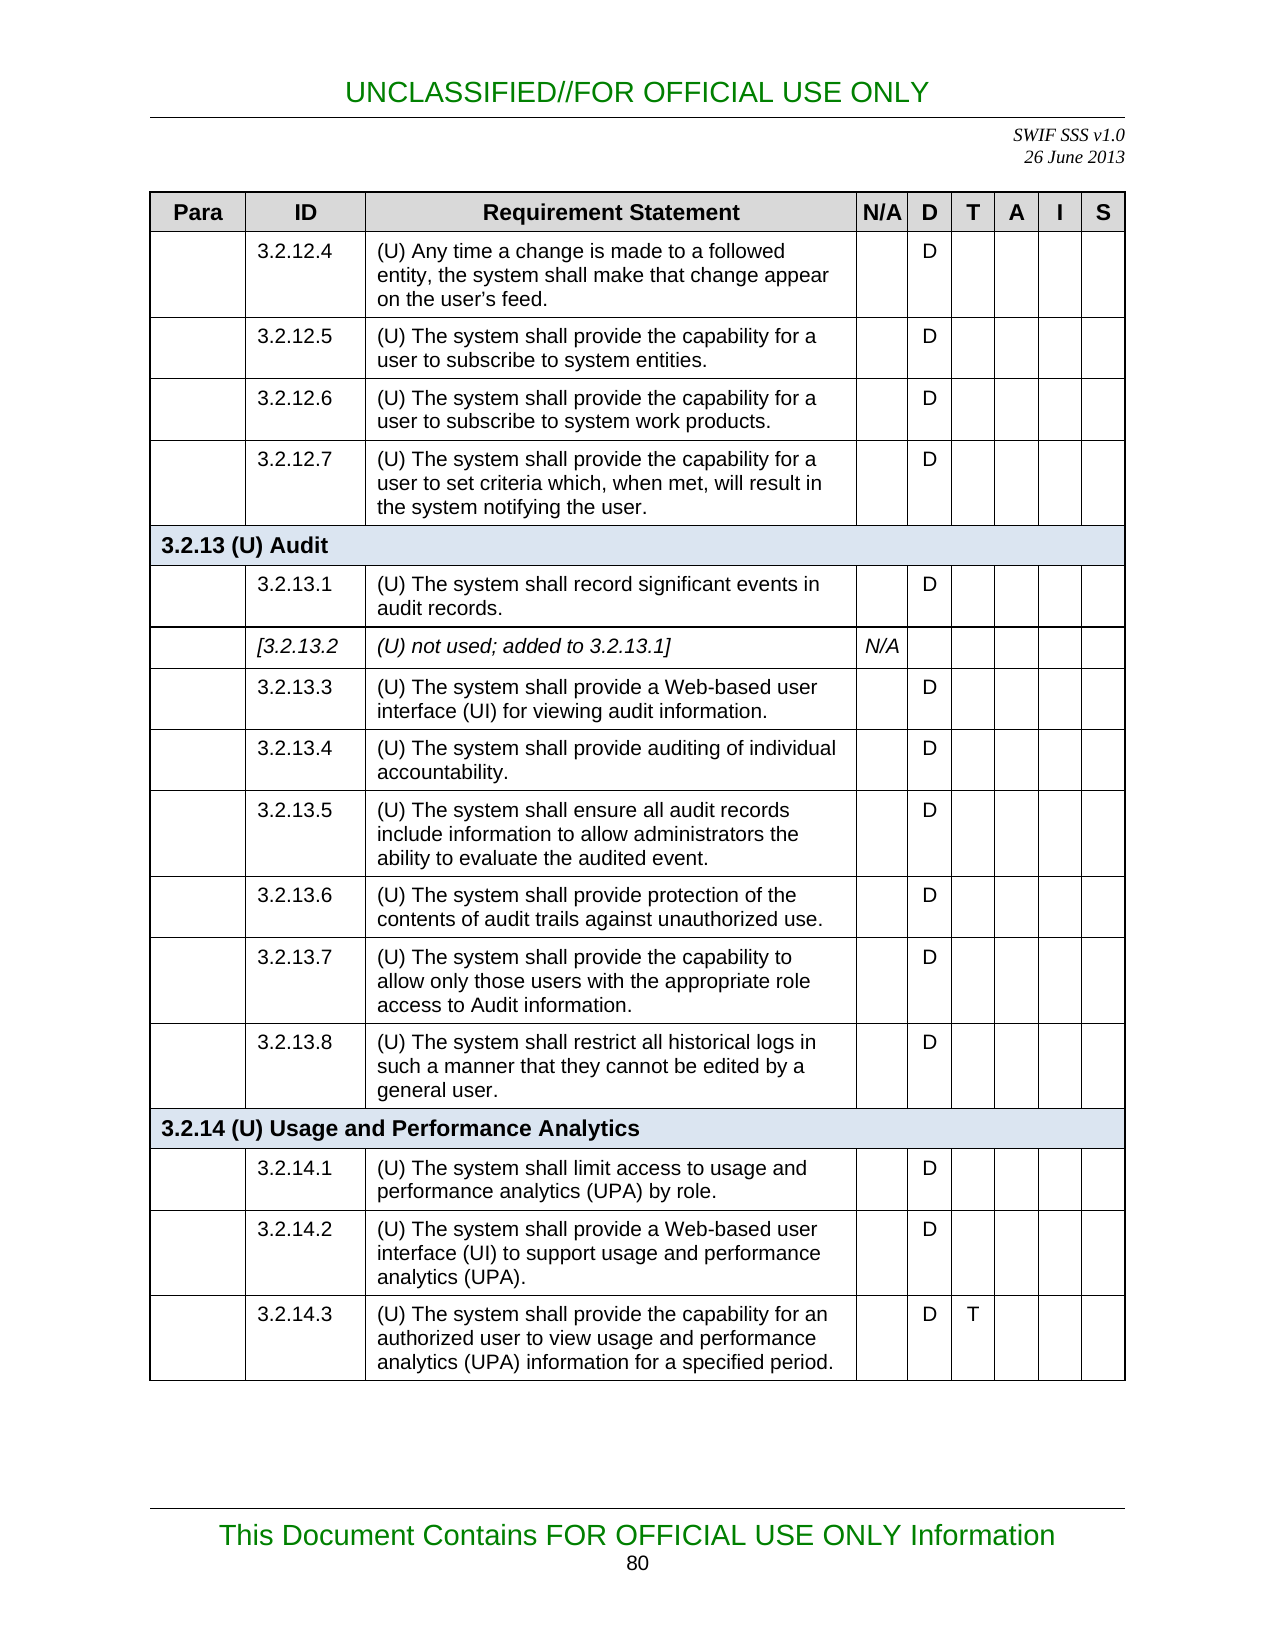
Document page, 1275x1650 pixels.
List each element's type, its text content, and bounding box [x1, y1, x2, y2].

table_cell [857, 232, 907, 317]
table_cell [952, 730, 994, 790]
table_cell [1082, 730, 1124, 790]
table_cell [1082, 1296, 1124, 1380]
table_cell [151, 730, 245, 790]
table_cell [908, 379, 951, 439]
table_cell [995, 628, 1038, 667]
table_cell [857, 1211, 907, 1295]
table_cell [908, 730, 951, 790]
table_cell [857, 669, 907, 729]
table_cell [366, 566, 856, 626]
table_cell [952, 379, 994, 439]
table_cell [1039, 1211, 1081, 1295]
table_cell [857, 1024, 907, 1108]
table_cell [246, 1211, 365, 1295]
table_header Requirement Statement [366, 193, 856, 231]
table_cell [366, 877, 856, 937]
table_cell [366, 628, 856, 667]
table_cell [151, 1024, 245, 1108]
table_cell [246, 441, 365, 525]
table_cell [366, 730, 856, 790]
table_header T [952, 193, 994, 231]
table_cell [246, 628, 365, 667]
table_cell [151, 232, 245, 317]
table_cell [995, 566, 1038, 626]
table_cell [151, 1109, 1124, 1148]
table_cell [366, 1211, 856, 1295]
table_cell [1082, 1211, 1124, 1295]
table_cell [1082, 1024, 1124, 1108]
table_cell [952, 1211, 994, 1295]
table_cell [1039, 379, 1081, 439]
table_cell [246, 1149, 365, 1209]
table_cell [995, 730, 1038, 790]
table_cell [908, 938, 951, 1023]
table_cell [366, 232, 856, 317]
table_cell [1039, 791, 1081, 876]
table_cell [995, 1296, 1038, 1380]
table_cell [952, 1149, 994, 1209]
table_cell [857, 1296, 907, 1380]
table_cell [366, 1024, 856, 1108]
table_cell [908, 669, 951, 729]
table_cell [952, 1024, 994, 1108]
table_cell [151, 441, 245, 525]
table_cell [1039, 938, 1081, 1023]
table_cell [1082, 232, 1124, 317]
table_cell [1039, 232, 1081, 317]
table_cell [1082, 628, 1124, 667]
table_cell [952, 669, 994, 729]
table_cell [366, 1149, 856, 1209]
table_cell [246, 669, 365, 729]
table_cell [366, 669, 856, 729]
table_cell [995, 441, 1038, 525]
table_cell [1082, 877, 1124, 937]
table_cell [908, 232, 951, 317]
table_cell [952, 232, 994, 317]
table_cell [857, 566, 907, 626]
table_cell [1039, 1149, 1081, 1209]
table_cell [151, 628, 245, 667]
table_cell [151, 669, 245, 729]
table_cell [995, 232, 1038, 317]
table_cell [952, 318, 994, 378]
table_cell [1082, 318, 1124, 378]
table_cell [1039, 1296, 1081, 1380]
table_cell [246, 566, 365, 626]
table_header Para [151, 193, 245, 231]
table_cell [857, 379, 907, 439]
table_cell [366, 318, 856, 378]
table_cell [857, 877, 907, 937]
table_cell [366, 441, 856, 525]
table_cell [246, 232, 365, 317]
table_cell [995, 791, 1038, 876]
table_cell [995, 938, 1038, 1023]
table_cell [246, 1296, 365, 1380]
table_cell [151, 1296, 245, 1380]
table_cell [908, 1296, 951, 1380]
table_header N/A [857, 193, 907, 231]
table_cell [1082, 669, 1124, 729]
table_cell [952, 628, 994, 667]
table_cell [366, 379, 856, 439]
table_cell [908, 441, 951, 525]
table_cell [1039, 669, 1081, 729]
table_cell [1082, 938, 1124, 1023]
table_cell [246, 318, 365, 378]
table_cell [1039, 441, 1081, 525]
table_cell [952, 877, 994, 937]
table_header A [995, 193, 1038, 231]
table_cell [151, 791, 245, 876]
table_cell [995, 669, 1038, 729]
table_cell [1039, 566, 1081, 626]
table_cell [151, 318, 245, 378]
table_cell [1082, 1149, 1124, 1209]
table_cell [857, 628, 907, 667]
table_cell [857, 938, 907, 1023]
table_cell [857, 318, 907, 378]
table_header D [908, 193, 951, 231]
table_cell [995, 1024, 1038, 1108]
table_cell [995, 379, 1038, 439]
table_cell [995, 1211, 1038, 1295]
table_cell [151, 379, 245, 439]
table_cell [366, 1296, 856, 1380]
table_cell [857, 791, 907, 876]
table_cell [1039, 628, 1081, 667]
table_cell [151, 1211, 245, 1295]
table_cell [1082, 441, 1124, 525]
table_header I [1039, 193, 1081, 231]
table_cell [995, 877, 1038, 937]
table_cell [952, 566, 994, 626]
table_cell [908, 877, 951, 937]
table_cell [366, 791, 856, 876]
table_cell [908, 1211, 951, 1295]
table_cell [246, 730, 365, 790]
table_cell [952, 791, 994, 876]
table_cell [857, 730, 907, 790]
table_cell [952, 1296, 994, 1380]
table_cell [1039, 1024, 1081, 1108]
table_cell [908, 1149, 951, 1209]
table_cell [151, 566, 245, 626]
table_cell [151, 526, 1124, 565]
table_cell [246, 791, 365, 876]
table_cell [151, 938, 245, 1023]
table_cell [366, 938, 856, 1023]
table_header ID [246, 193, 365, 231]
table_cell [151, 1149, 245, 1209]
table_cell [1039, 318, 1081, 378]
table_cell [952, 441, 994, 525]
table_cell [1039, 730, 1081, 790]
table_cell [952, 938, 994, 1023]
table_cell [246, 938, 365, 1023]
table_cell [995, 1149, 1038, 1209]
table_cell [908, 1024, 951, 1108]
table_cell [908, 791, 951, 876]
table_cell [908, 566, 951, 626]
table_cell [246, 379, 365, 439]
table_header S [1082, 193, 1124, 231]
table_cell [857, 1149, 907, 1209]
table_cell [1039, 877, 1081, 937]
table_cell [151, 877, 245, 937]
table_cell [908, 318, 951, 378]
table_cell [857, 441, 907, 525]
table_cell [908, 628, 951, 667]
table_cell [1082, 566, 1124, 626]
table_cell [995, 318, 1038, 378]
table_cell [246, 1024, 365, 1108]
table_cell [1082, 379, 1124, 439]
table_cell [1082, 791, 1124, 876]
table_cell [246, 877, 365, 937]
